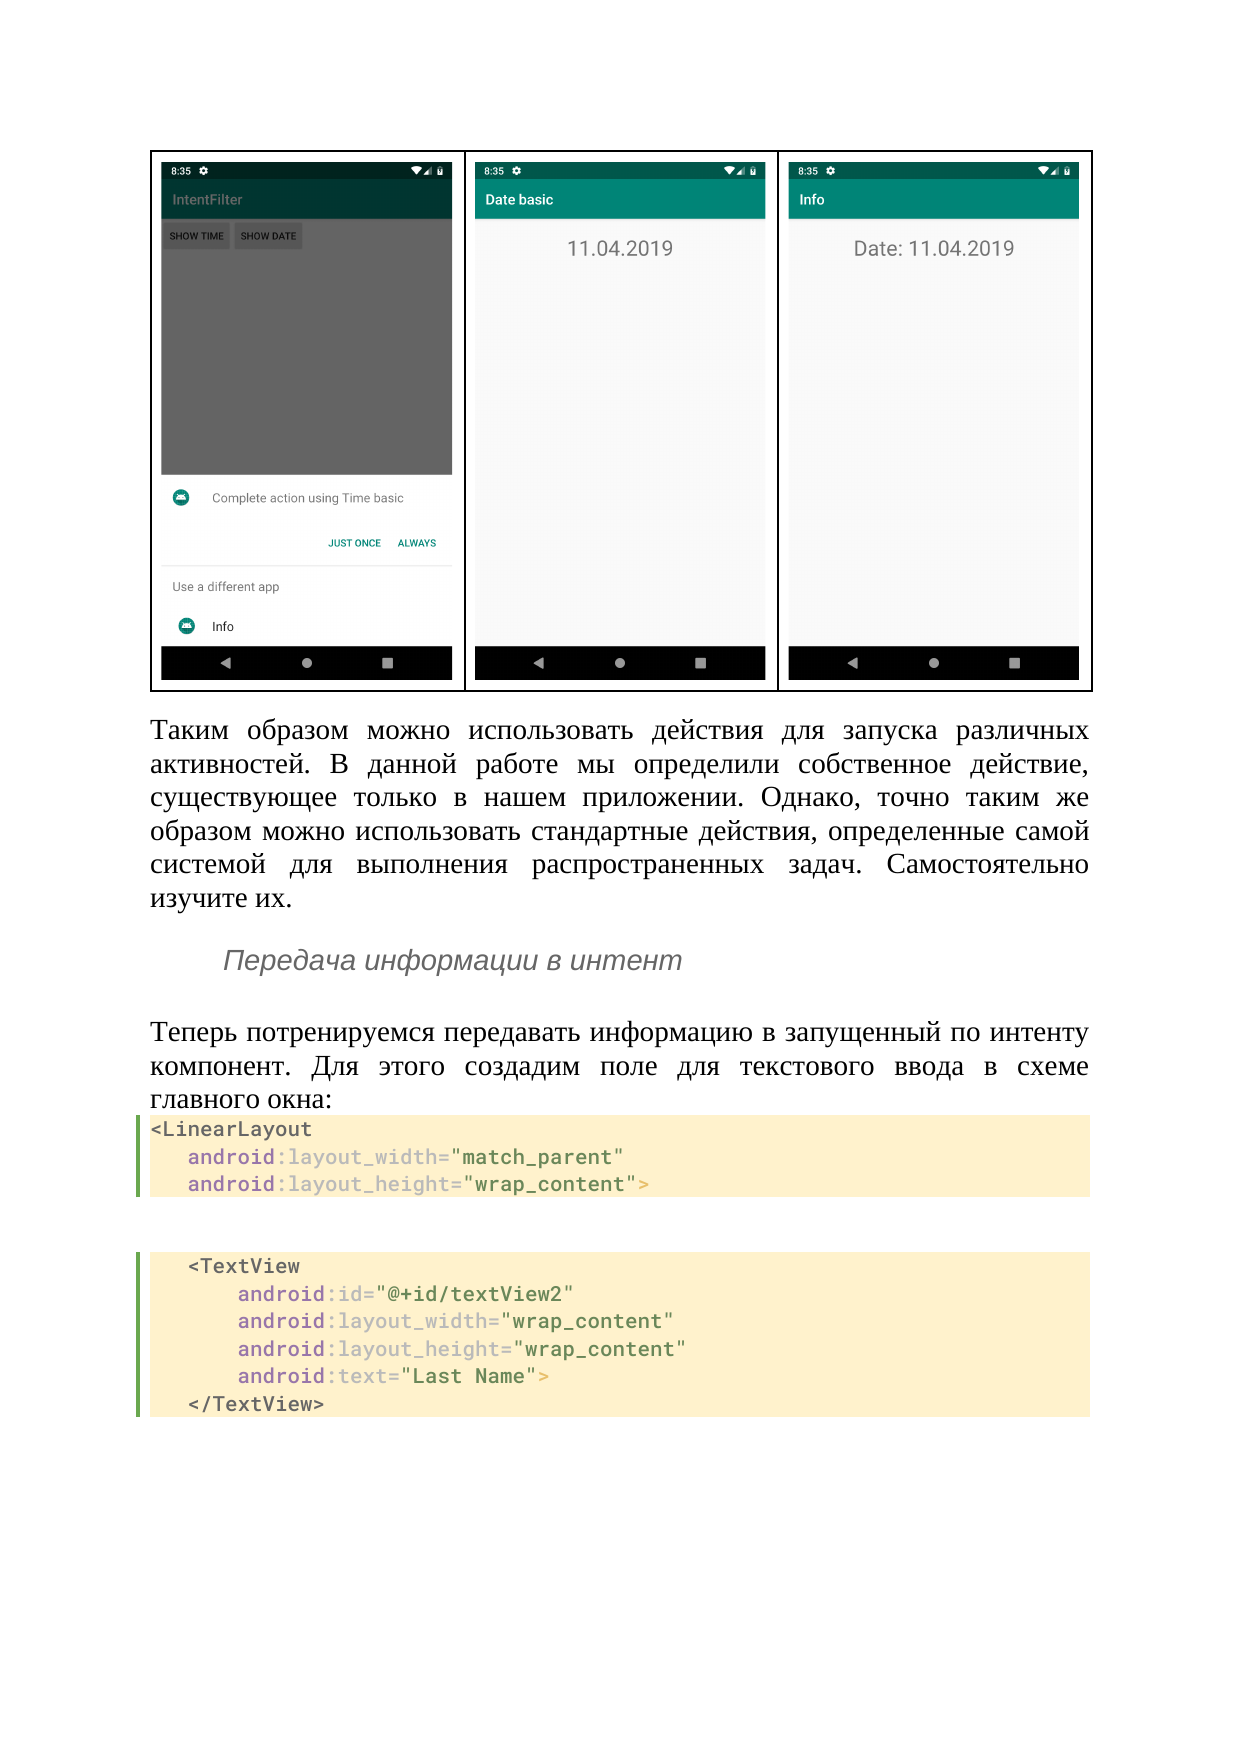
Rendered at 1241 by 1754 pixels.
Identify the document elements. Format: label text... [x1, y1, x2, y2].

subtitle android:layout_height="wrap_content"> [150, 1170, 1090, 1197]
subtitle android:layout_width="match_parent" [150, 1142, 1090, 1170]
subtitle Передача информации в интент [150, 943, 1090, 976]
subtitle </TextView> [150, 1389, 1090, 1417]
picture [788, 162, 1079, 680]
subtitle android:layout_width="wrap_content" [150, 1307, 1090, 1334]
text Таким образом можно использовать действия для запуска различных активностей. В данной работе мы определили собственное действие, существующее только в нашем приложении. Однако, точно таким же образом можно использовать стандартные действия, определенные самой системой для выполнения распространенных задач. Самостоятельно изучите их. [150, 712, 1090, 914]
subtitle <LinearLayout [150, 1115, 1090, 1142]
subtitle android:id="@+id/textView2" [150, 1279, 1090, 1307]
text Теперь потренируемся передавать информацию в запущенный по интенту компонент. Для этого создадим поле для текстового ввода в схеме главного окна: [150, 1014, 1090, 1115]
subtitle <TextView [150, 1252, 1090, 1279]
subtitle android:layout_height="wrap_content" [150, 1334, 1090, 1362]
table_header [152, 152, 464, 689]
picture [475, 162, 766, 680]
table_header [779, 152, 1091, 689]
table_header [466, 152, 777, 689]
subtitle android:text="Last Name"> [150, 1362, 1090, 1389]
picture [161, 162, 453, 680]
